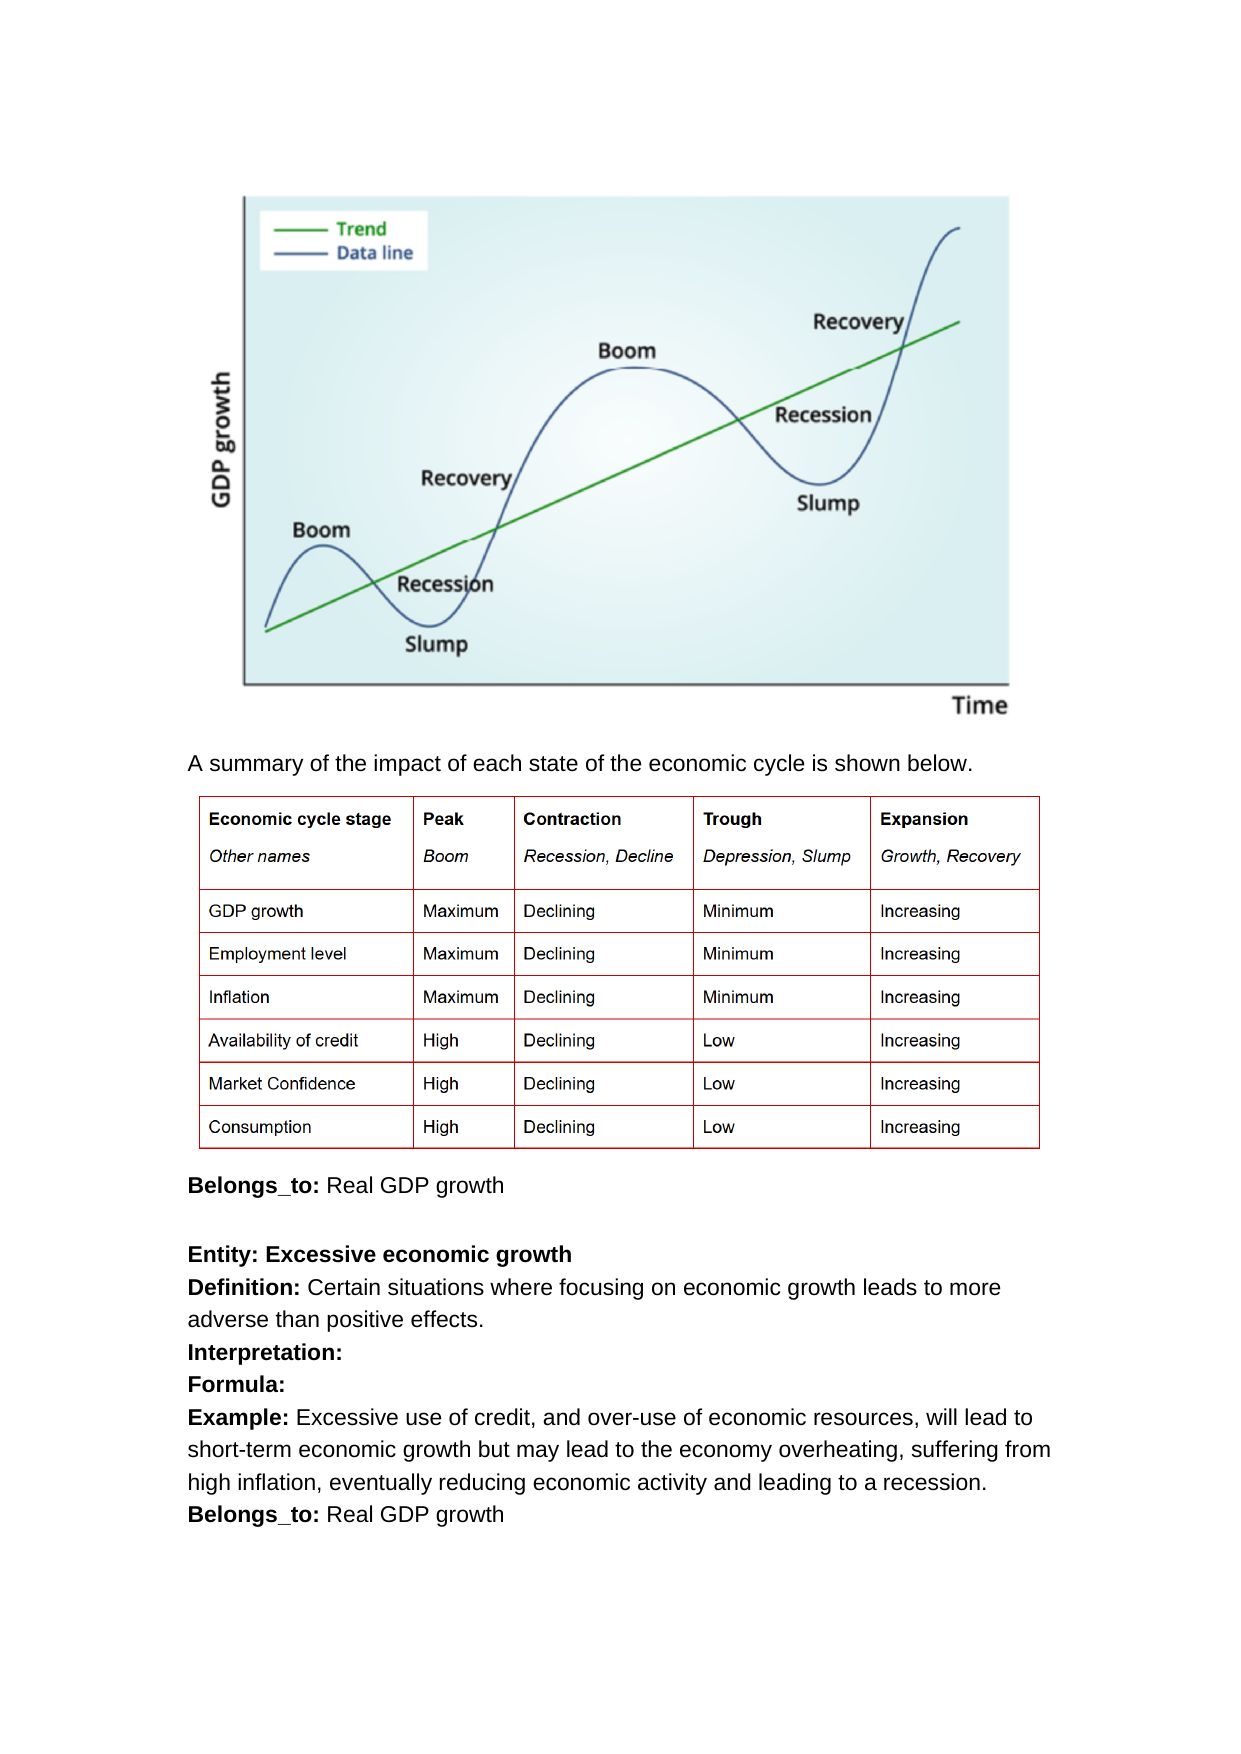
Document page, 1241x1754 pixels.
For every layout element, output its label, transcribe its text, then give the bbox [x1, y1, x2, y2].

picture [187, 174, 1048, 735]
text Formula: [187, 1368, 1053, 1401]
text Belongs_to: Real GDP growth [187, 1498, 1053, 1531]
picture [187, 789, 1053, 1160]
text Belongs_to: Real GDP growth [187, 1169, 1053, 1202]
text Example: Excessive use of credit, and over-use of economic resources, will lead to short-term economic growth but may lead to the economy overheating, suffering from high inflation, eventually reducing economic activity and leading to a recession. [187, 1401, 1053, 1498]
text Definition: Certain situations where focusing on economic growth leads to more adverse than positive effects. [187, 1271, 1053, 1336]
text Entity: Excessive economic growth [187, 1238, 1053, 1271]
text A summary of the impact of each state of the economic cycle is shown below. [187, 747, 1053, 779]
text Interpretation: [187, 1336, 1053, 1368]
